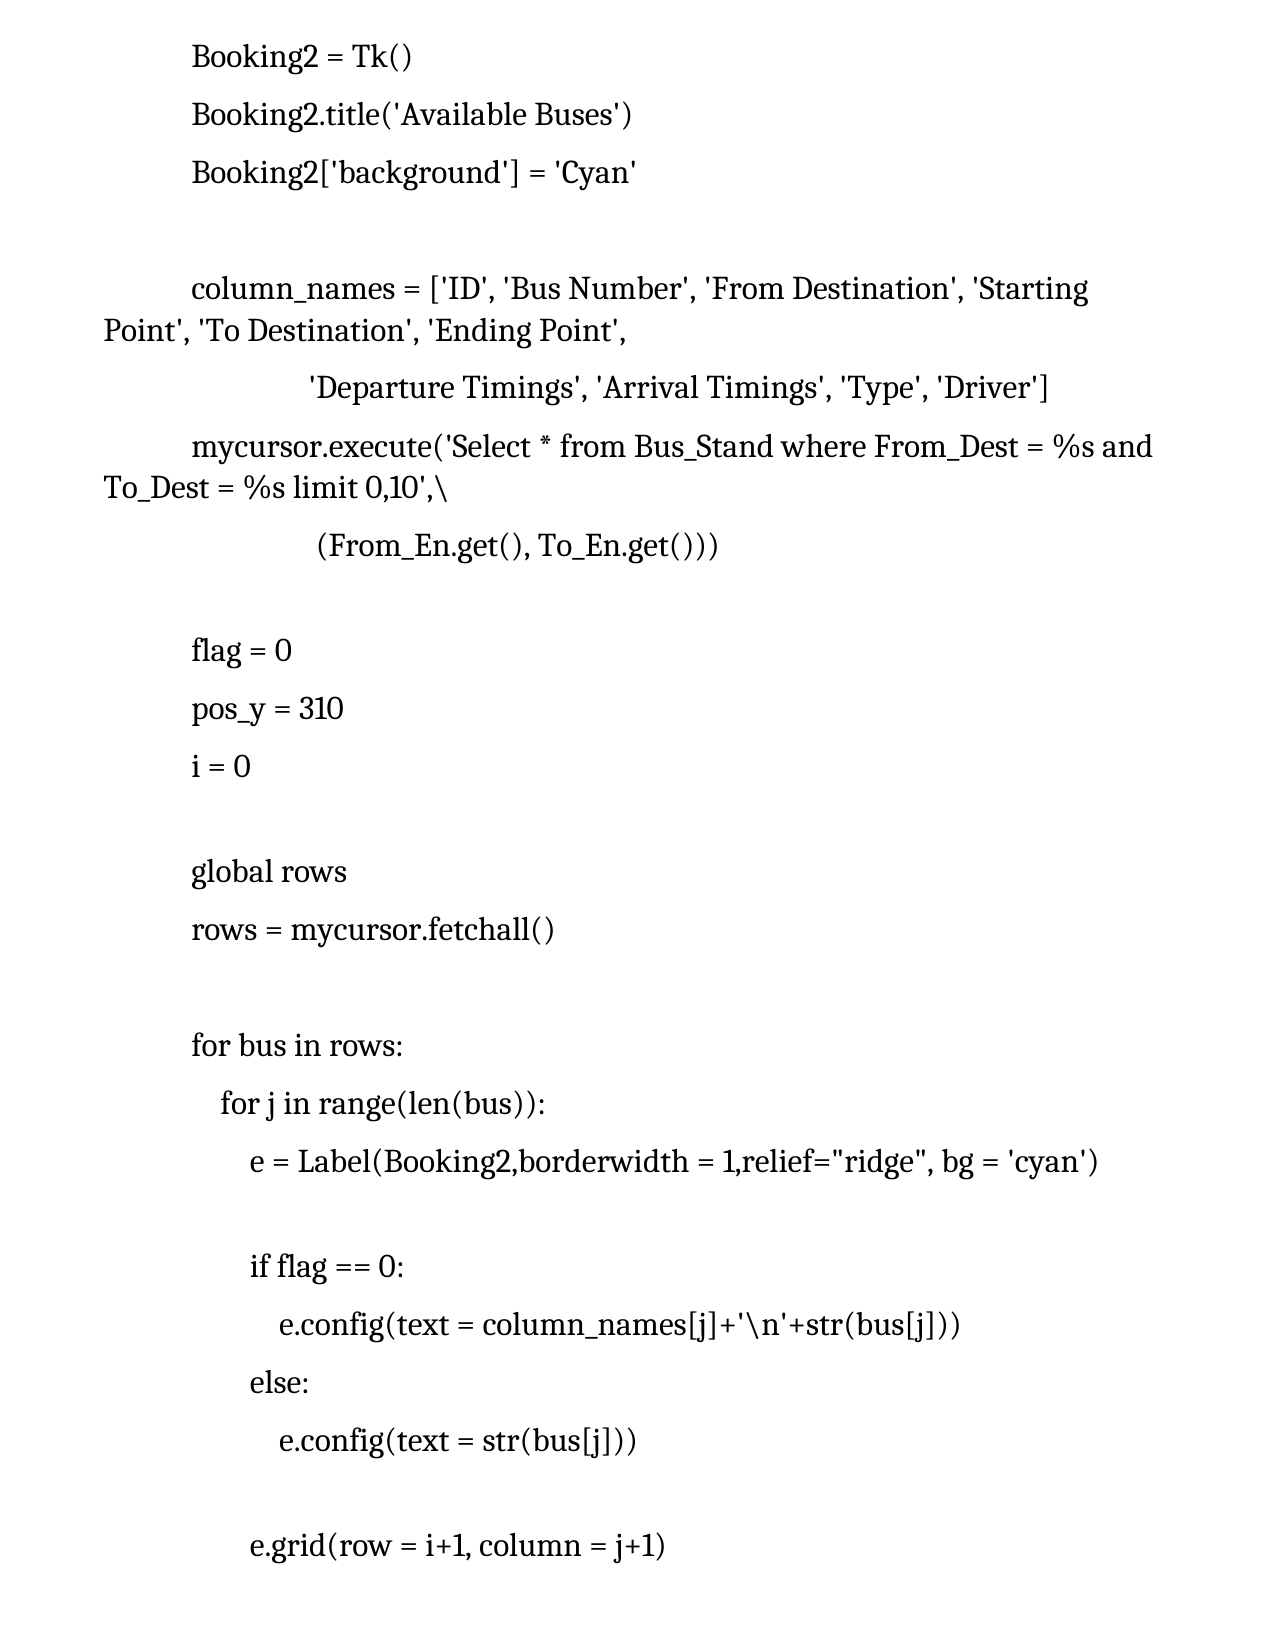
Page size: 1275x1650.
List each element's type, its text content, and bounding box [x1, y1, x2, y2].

text mycursor.execute('Select * from Bus_Stand where From_Dest = %s and To_Dest = %s limit 0,10',\ [103, 427, 1162, 507]
text rows = mycursor.fetchall() [103, 910, 1162, 948]
text for j in range(len(bus)): [103, 1084, 1162, 1123]
text e = Label(Booking2,borderwidth = 1,relief="ridge", bg = 'cyan') [103, 1142, 1162, 1181]
text 'Departure Timings', 'Arrival Timings', 'Type', 'Driver'] [103, 369, 1162, 407]
text i = 0 [103, 747, 1162, 786]
text flag = 0 [103, 631, 1162, 669]
text (From_En.get(), To_En.get())) [103, 526, 1162, 565]
text for bus in rows: [103, 1026, 1162, 1064]
text e.config(text = column_names[j]+'\n'+str(bus[j])) [103, 1305, 1162, 1343]
text Booking2.title('Available Buses') [103, 96, 1162, 134]
text global rows [103, 852, 1162, 891]
text if flag == 0: [103, 1247, 1162, 1286]
text e.grid(row = i+1, column = j+1) [103, 1526, 1162, 1564]
text pos_y = 310 [103, 689, 1162, 728]
text Booking2 = Tk() [103, 37, 1162, 76]
text Booking2['background'] = 'Cyan' [103, 153, 1162, 192]
text else: [103, 1363, 1162, 1402]
text column_names = ['ID', 'Bus Number', 'From Destination', 'Starting Point', 'To Destination', 'Ending Point', [103, 269, 1162, 349]
text e.config(text = str(bus[j])) [103, 1421, 1162, 1459]
